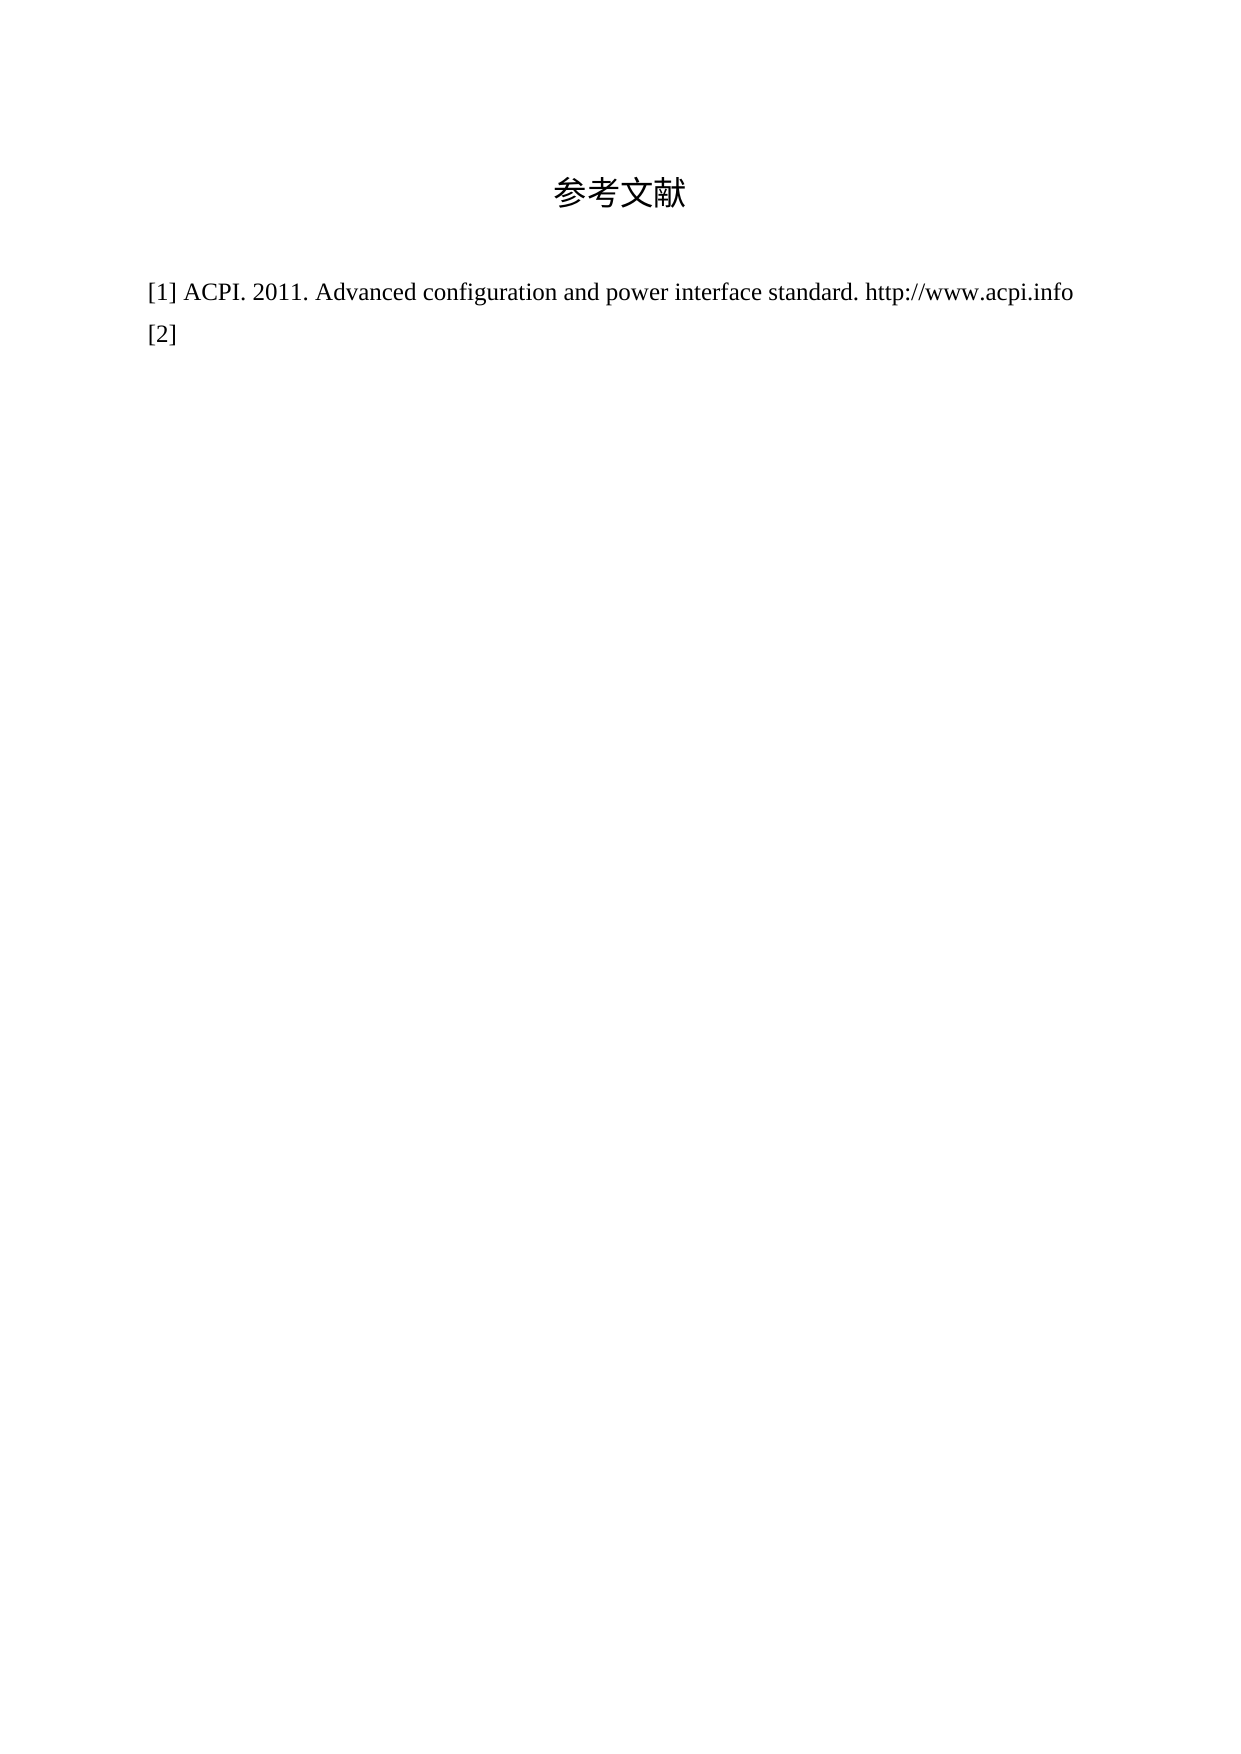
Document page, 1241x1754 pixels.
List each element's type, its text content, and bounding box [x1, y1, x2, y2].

list ACPI. 2011. Advanced configuration and power interface standard. http://www.acpi.info [148, 267, 1092, 309]
subtitle 参考文献 [148, 172, 1092, 213]
